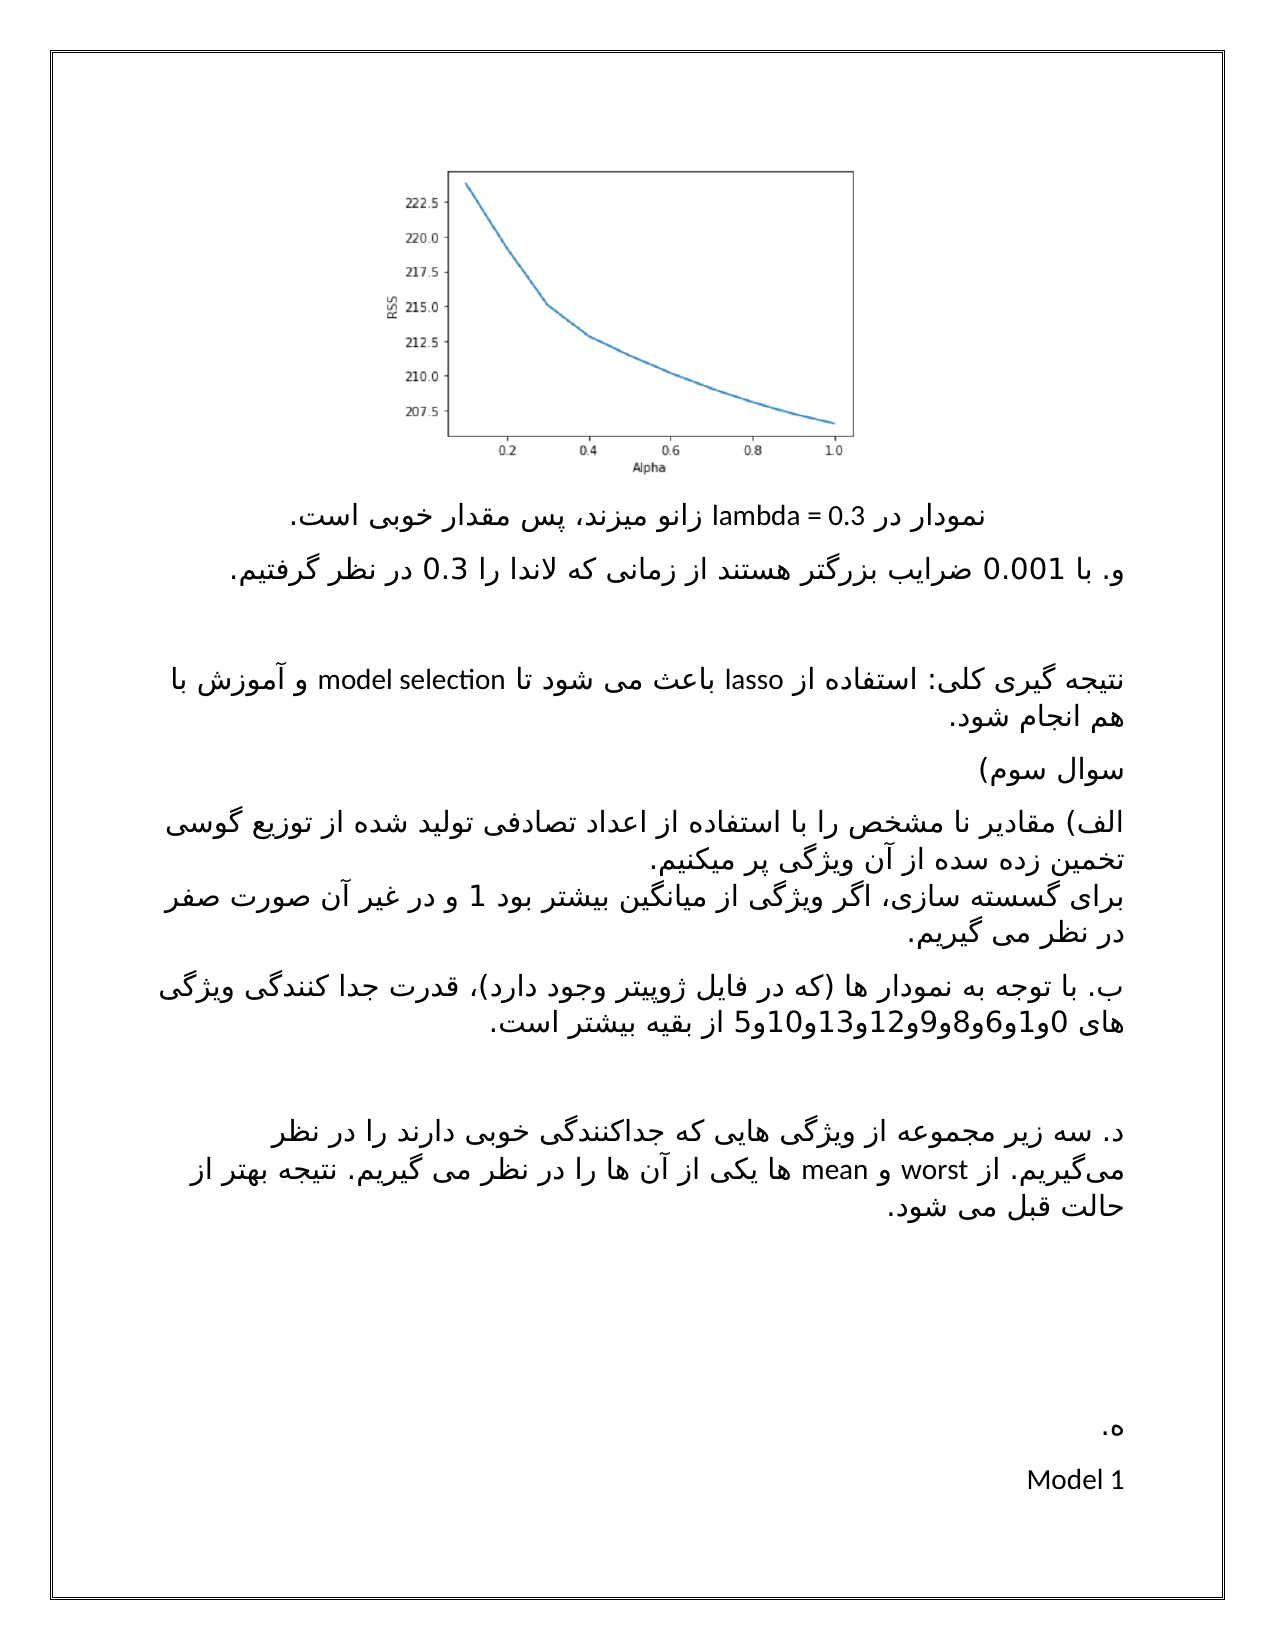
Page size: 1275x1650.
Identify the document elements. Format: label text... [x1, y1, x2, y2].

text Model 1 [150, 1461, 1125, 1497]
text ب. با توجه به نمودار ها (که در فایل ژوپیتر وجود دارد)، قدرت جدا کنندگی ویژگی های 0و1و6و8و9و12و13و10و5 از بقیه بیشتر است. [150, 969, 1125, 1040]
text سوال سوم) [150, 752, 1125, 786]
picture [363, 150, 912, 479]
text و. با 0.001 ضرایب بزرگتر هستند از زمانی که لاندا را 0.3 در نظر گرفتیم. [150, 552, 1125, 586]
text الف) مقادیر نا مشخص را با استفاده از اعداد تصادفی تولید شده از توزیع گوسی تخمین زده سده از آن ویژگی پر میکنیم. برای گسسته سازی، اگر ویژگی از میانگین بیشتر بود 1 و در غیر آن صورت صفر در نظر می گیریم. [150, 806, 1125, 950]
text ه. [150, 1408, 1125, 1442]
text نتیجه گیری کلی: استفاده از lasso باعث می شود تا model selection و آموزش با هم انجام شود. [150, 661, 1125, 733]
text نمودار در lambda = 0.3 زانو میزند، پس مقدار خوبی است. [150, 497, 1125, 533]
text د. سه زیر مجموعه از ویژگی هایی که جداکنندگی خوبی دارند را در نظر می‌گیریم. از worst و mean ها یکی از آن ها را در نظر می گیریم. نتیجه بهتر از حالت قبل می شود. [150, 1114, 1125, 1223]
